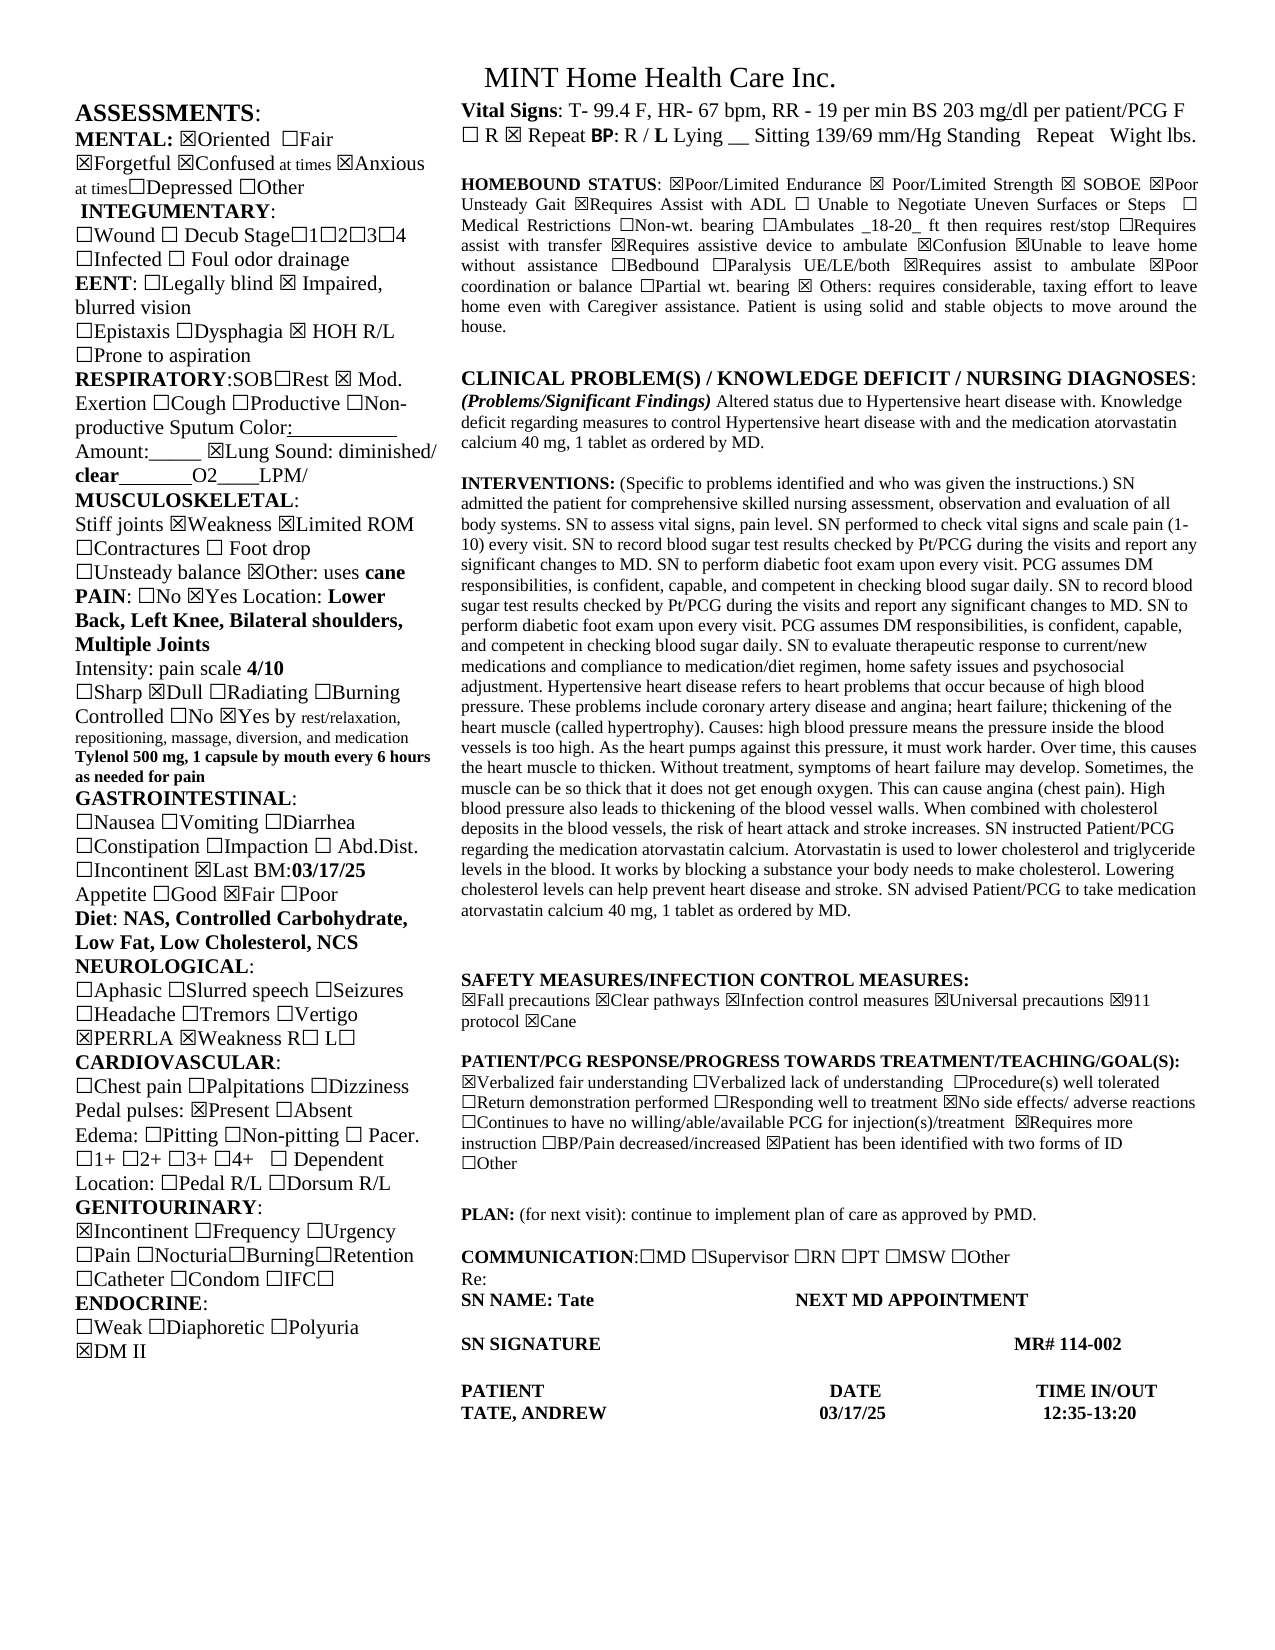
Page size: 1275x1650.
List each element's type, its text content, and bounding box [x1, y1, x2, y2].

table_header ASSESSMENTS: MENTAL: ☒Oriented ☐Fair ☒Forgetful ☒Confused at times ☒Anxious at times☐Depressed ☐Other INTEGUMENTARY: ☐Wound ☐ Decub Stage☐1☐2☐3☐4 ☐Infected ☐ Foul odor drainage EENT: ☐Legally blind ☒ Impaired, blurred vision ☐Epistaxis ☐Dysphagia ☒ HOH R/L ☐Prone to aspiration RESPIRATORY:SOB☐Rest ☒ Mod. Exertion ☐Cough ☐Productive ☐Non-productive Sputum Color: Amount:_____ ☒Lung Sound: diminished/ clear O2____LPM/ MUSCULOSKELETAL: Stiff joints ☒Weakness ☒Limited ROM ☐Contractures ☐ Foot drop ☐Unsteady balance ☒Other: uses cane PAIN: ☐No ☒Yes Location: Lower Back, Left Knee, Bilateral shoulders, Multiple Joints Intensity: pain scale 4/10 ☐Sharp ☒Dull ☐Radiating ☐Burning Controlled ☐No ☒Yes by rest/relaxation, repositioning, massage, diversion, and medication Tylenol 500 mg, 1 capsule by mouth every 6 hours as needed for pain GASTROINTESTINAL: ☐Nausea ☐Vomiting ☐Diarrhea ☐Constipation ☐Impaction ☐ Abd.Dist. ☐Incontinent ☒Last BM:03/17/25 Appetite ☐Good ☒Fair ☐Poor Diet: NAS, Controlled Carbohydrate, Low Fat, Low Cholesterol, NCS NEUROLOGICAL: ☐Aphasic ☐Slurred speech ☐Seizures ☐Headache ☐Tremors ☐Vertigo ☒PERRLA ☒Weakness R☐ L☐ CARDIOVASCULAR: ☐Chest pain ☐Palpitations ☐Dizziness Pedal pulses: ☒Present ☐Absent Edema: ☐Pitting ☐Non-pitting ☐ Pacer. ☐1+ ☐2+ ☐3+ ☐4+ ☐ Dependent Location: ☐Pedal R/L ☐Dorsum R/L GENITOURINARY: ☒Incontinent ☐Frequency ☐Urgency ☐Pain ☐Nocturia☐Burning☐Retention ☐Catheter ☐Condom ☐IFC☐ ENDOCRINE: ☐Weak ☐Diaphoretic ☐Polyuria ☒DM II [64, 98, 449, 1650]
table_header Vital Signs: T- 99.4 F, HR- 67 bpm, RR - 19 per min BS 203 mg/dl per patient/PCG F ☐ R ☒ Repeat BP: R / L Lying __ Sitting 139/69 mm/Hg Standing Repeat Wight lbs. HOMEBOUND STATUS: ☒Poor/Limited Endurance ☒ Poor/Limited Strength ☒ SOBOE ☒Poor Unsteady Gait ☒Requires Assist with ADL ☐ Unable to Negotiate Uneven Surfaces or Steps ☐ Medical Restrictions ☐Non-wt. bearing ☐Ambulates _18-20_ ft then requires rest/stop ☐Requires assist with transfer ☒Requires assistive device to ambulate ☒Confusion ☒Unable to leave home without assistance ☐Bedbound ☐Paralysis UE/LE/both ☒Requires assist to ambulate ☒Poor coordination or balance ☐Partial wt. bearing ☒ Others: requires considerable, taxing effort to leave home even with Caregiver assistance. Patient is using solid and stable objects to move around the house. CLINICAL PROBLEM(S) / KNOWLEDGE DEFICIT / NURSING DIAGNOSES: (Problems/Significant Findings) Altered status due to Hypertensive heart disease with. Knowledge deficit regarding measures to control Hypertensive heart disease with and the medication atorvastatin calcium 40 mg, 1 tablet as ordered by MD. INTERVENTIONS: (Specific to problems identified and who was given the instructions.) SN admitted the patient for comprehensive skilled nursing assessment, observation and evaluation of all body systems. SN to assess vital signs, pain level. SN performed to check vital signs and scale pain (1-10) every visit. SN to record blood sugar test results checked by Pt/PCG during the visits and report any significant changes to MD. SN to perform diabetic foot exam upon every visit. PCG assumes DM responsibilities, is confident, capable, and competent in checking blood sugar daily. SN to record blood sugar test results checked by Pt/PCG during the visits and report any significant changes to MD. SN to perform diabetic foot exam upon every visit. PCG assumes DM responsibilities, is confident, capable, and competent in checking blood sugar daily. SN to evaluate therapeutic response to current/new medications and compliance to medication/diet regimen, home safety issues and psychosocial adjustment. Hypertensive heart disease refers to heart problems that occur because of high blood pressure. These problems include coronary artery disease and angina; heart failure; thickening of the heart muscle (called hypertrophy). Causes: high blood pressure means the pressure inside the blood vessels is too high. As the heart pumps against this pressure, it must work harder. Over time, this causes the heart muscle to thicken. Without treatment, symptoms of heart failure may develop. Sometimes, the muscle can be so thick that it does not get enough oxygen. This can cause angina (chest pain). High blood pressure also leads to thickening of the blood vessel walls. When combined with cholesterol deposits in the blood vessels, the risk of heart attack and stroke increases. SN instructed Patient/PCG regarding the medication atorvastatin calcium. Atorvastatin is used to lower cholesterol and triglyceride levels in the blood. It works by blocking a substance your body needs to make cholesterol. Lowering cholesterol levels can help prevent heart disease and stroke. SN advised Patient/PCG to take medication atorvastatin calcium 40 mg, 1 tablet as ordered by MD. SAFETY MEASURES/INFECTION CONTROL MEASURES: ☒Fall precautions ☒Clear pathways ☒Infection control measures ☒Universal precautions ☒911 protocol ☒Cane PATIENT/PCG RESPONSE/PROGRESS TOWARDS TREATMENT/TEACHING/GOAL(S): ☒Verbalized fair understanding ☐Verbalized lack of understanding ☐Procedure(s) well tolerated ☐Return demonstration performed ☐Responding well to treatment ☒No side effects/ adverse reactions ☐Continues to have no willing/able/available PCG for injection(s)/treatment ☒Requires more instruction ☐BP/Pain decreased/increased ☒Patient has been identified with two forms of ID ☐Other PLAN: (for next visit): continue to implement plan of care as approved by PMD. COMMUNICATION:☐MD ☐Supervisor ☐RN ☐PT ☐MSW ☐Other Re: SN NAME: Tate NEXT MD APPOINTMENT SN SIGNATURE MR# 114-002 PATIENT DATE TIME IN/OUT [450, 98, 1209, 1650]
